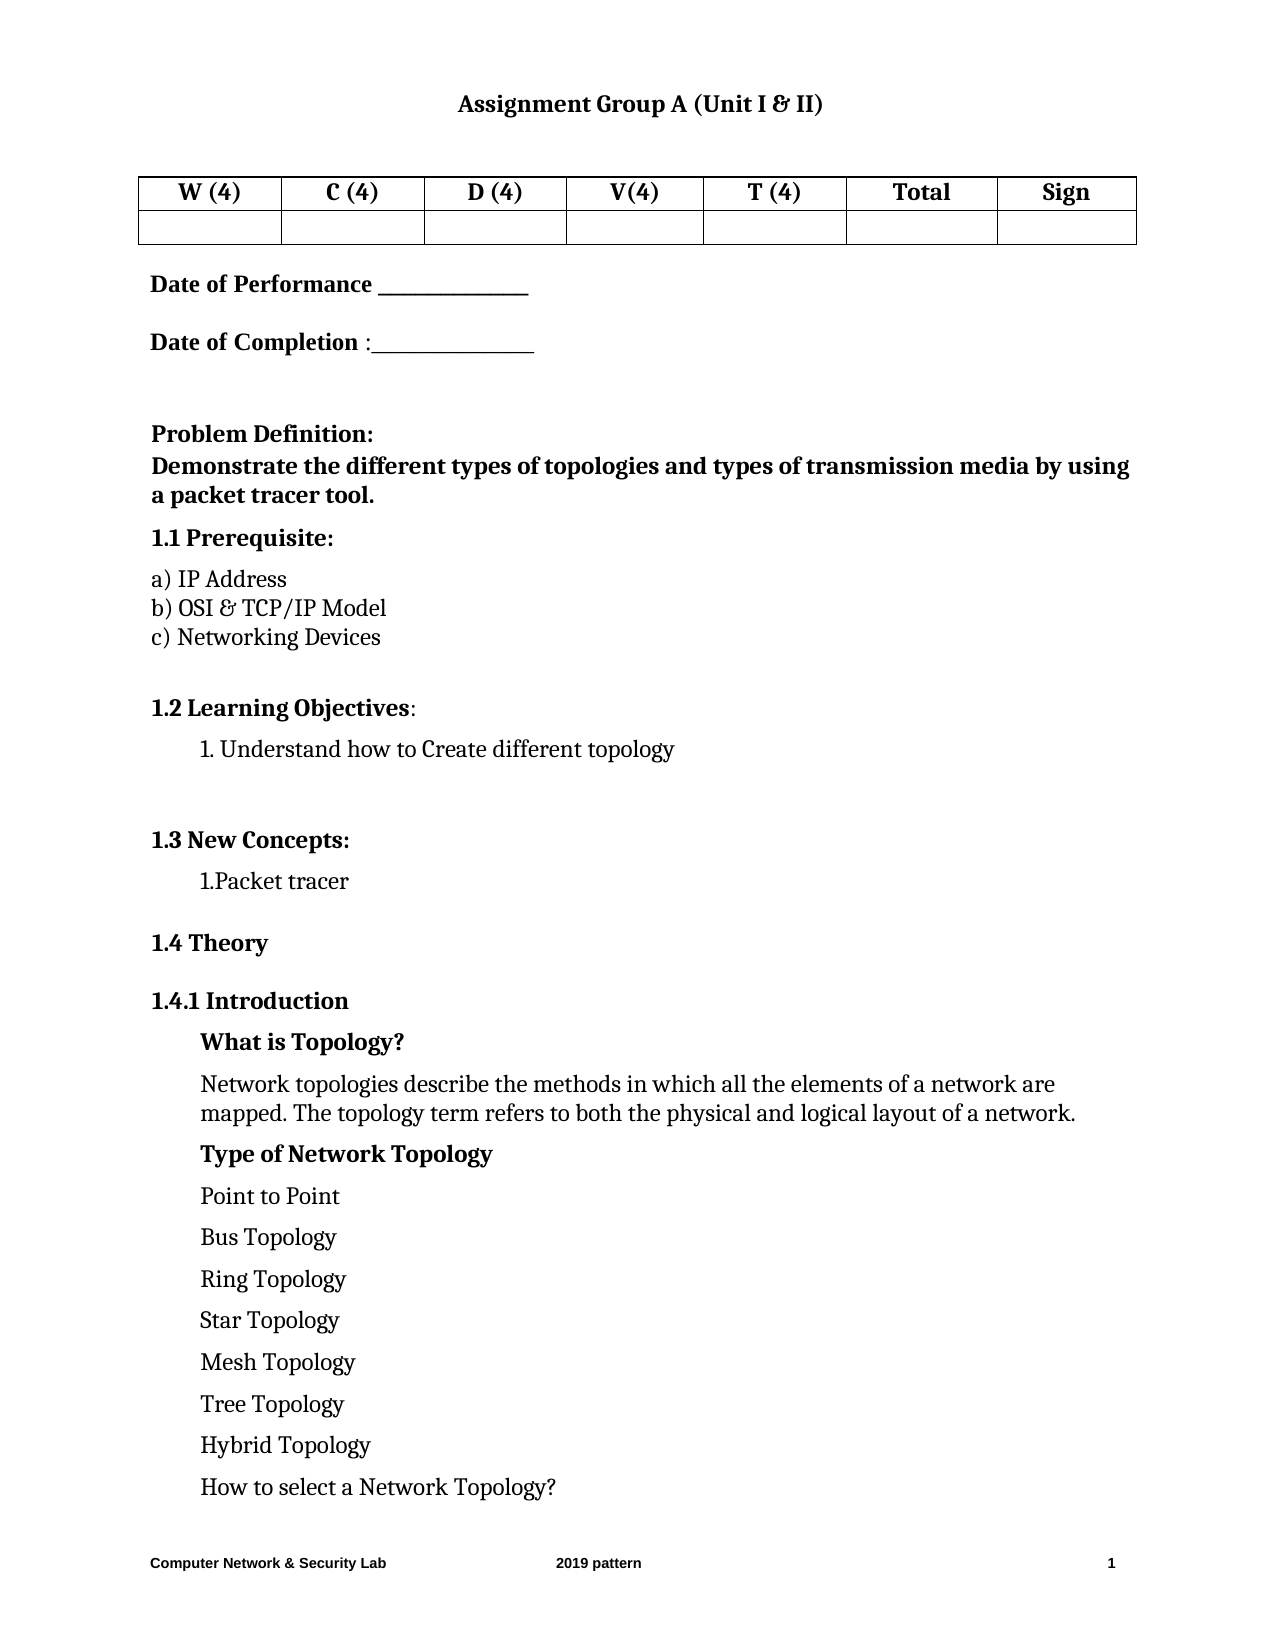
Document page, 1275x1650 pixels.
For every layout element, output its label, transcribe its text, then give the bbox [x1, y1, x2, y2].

table_cell [567, 211, 703, 244]
text 1.4 Theory [152, 929, 1131, 958]
text Star Topology [200, 1306, 1131, 1335]
text 1.1 Prerequisite: [152, 524, 1131, 553]
text Date of Performance ____________ [150, 269, 1131, 298]
text Mesh Topology [200, 1348, 1131, 1377]
text Demonstrate the different types of topologies and types of transmission media by using a packet tracer tool. [151, 452, 1131, 509]
text a) IP Address [151, 565, 1131, 594]
table_header C (4) [282, 178, 424, 210]
table_header T (4) [704, 178, 846, 210]
table_cell [847, 211, 997, 244]
text Network topologies describe the methods in which all the elements of a network are mapped. The topology term refers to both the physical and logical layout of a network. [200, 1070, 1131, 1127]
table_header Sign [998, 178, 1136, 210]
table_cell [704, 211, 846, 244]
text Problem Definition: [151, 420, 1131, 449]
text Point to Point [200, 1182, 1131, 1211]
table_header Total [847, 178, 997, 210]
table_header D (4) [425, 178, 566, 210]
table_cell [998, 211, 1136, 244]
table_header W (4) [139, 178, 281, 210]
text 1.4.1 Introduction [152, 987, 1131, 1016]
text Ring Topology [200, 1265, 1131, 1294]
text Date of Completion :_____________ [150, 327, 1131, 382]
text Tree Topology [200, 1389, 1131, 1418]
text 1.Packet tracer [200, 867, 1131, 895]
table_cell [139, 211, 281, 244]
text c) Networking Devices [151, 623, 1131, 651]
text 1.2 Learning Objectives: [152, 694, 1131, 722]
table_header V(4) [567, 178, 703, 210]
text Bus Topology [200, 1223, 1131, 1252]
text What is Topology? [200, 1028, 1131, 1057]
table_cell [425, 211, 566, 244]
text Assignment Group A (Unit I & II) [151, 90, 1131, 119]
table_cell [282, 211, 424, 244]
text b) OSI & TCP/IP Model [151, 594, 1131, 623]
text 1. Understand how to Create different topology [200, 735, 1131, 764]
text Hybrid Topology [200, 1431, 1131, 1460]
text How to select a Network Topology? [200, 1473, 1131, 1501]
text 1.3 New Concepts: [152, 826, 1131, 855]
text Type of Network Topology [200, 1140, 1131, 1169]
